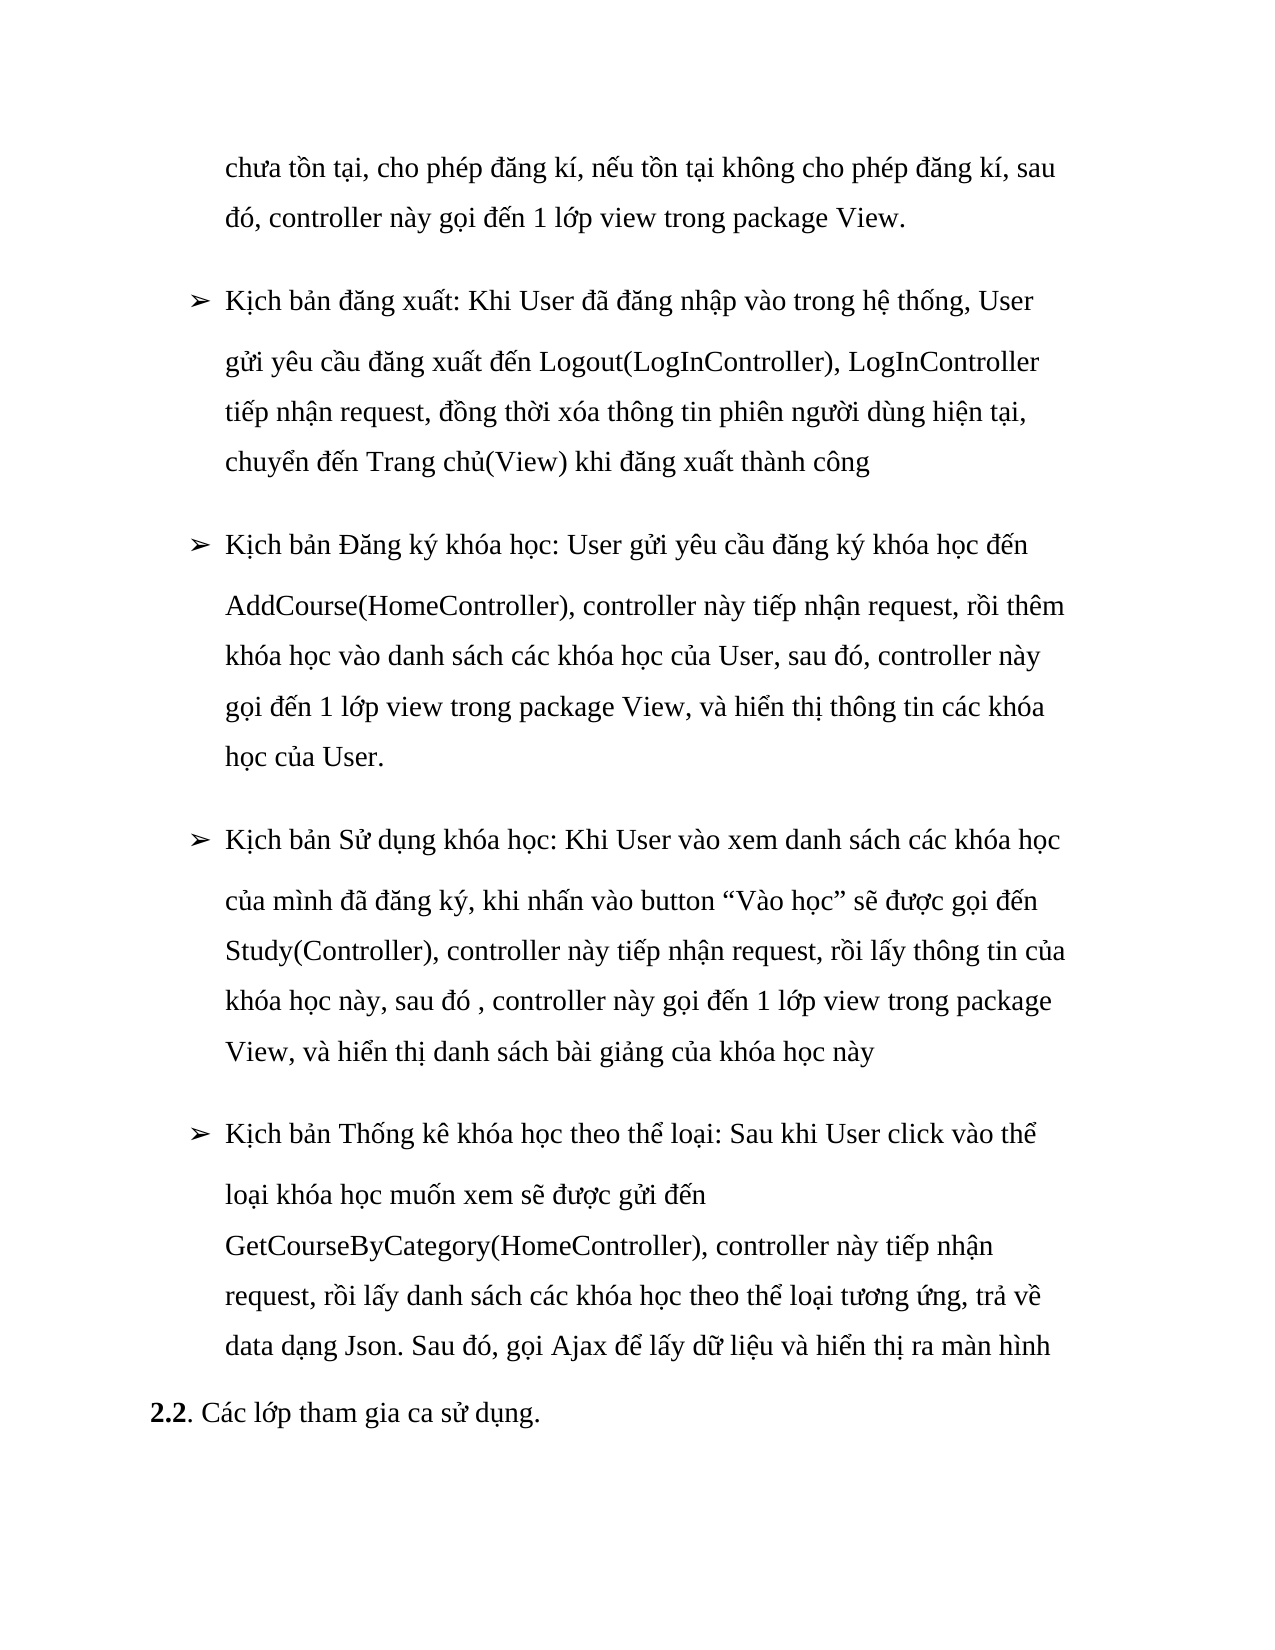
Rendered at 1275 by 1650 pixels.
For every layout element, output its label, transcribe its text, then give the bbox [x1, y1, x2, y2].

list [187, 150, 1070, 234]
list Kịch bản Sử dụng khóa học: Khi User vào xem danh sách các khóa học của mình đã đăng ký, khi nhấn vào button “Vào học” sẽ được gọi đến Study(Controller), controller này tiếp nhận request, rồi lấy thông tin của khóa học này, sau đó , controller này gọi đến 1 lớp view trong package View, và hiển thị danh sách bài giảng của khóa học này [187, 806, 1070, 1067]
text 2.2. Các lớp tham gia ca sử dụng. [150, 1395, 1070, 1429]
list Kịch bản đăng xuất: Khi User đã đăng nhập vào trong hệ thống, User gửi yêu cầu đăng xuất đến Logout(LogInController), LogInController tiếp nhận request, đồng thời xóa thông tin phiên người dùng hiện tại, chuyển đến Trang chủ(View) khi đăng xuất thành công [187, 267, 1070, 478]
list Kịch bản Đăng ký khóa học: User gửi yêu cầu đăng ký khóa học đến AddCourse(HomeController), controller này tiếp nhận request, rồi thêm khóa học vào danh sách các khóa học của User, sau đó, controller này gọi đến 1 lớp view trong package View, và hiển thị thông tin các khóa học của User. [187, 512, 1070, 773]
list Kịch bản Thống kê khóa học theo thể loại: Sau khi User click vào thể loại khóa học muốn xem sẽ được gửi đến GetCourseByCategory(HomeController), controller này tiếp nhận request, rồi lấy danh sách các khóa học theo thể loại tương ứng, trả về data dạng Json. Sau đó, gọi Ajax để lấy dữ liệu và hiển thị ra màn hình [187, 1101, 1070, 1362]
